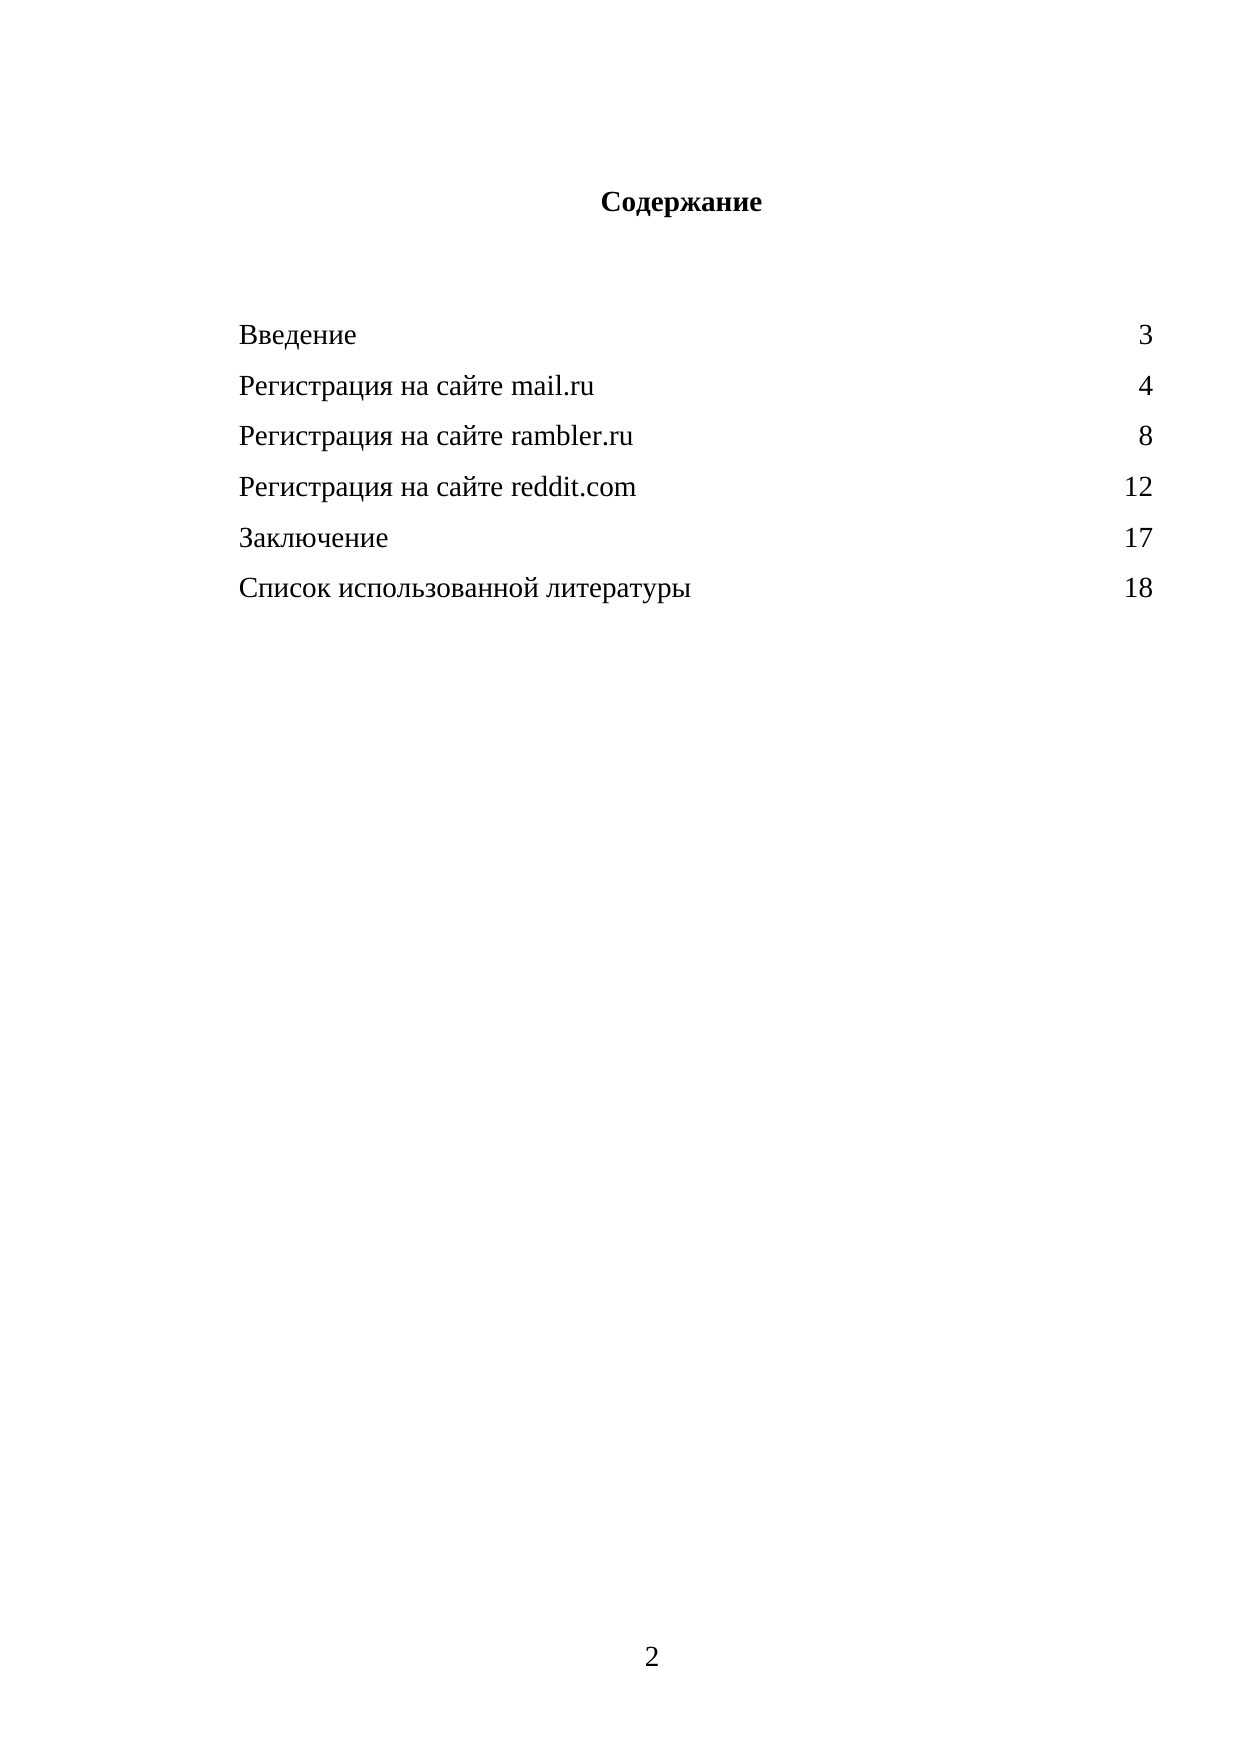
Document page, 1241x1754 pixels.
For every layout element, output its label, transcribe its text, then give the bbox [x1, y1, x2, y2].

text Содержание [209, 184, 1153, 218]
